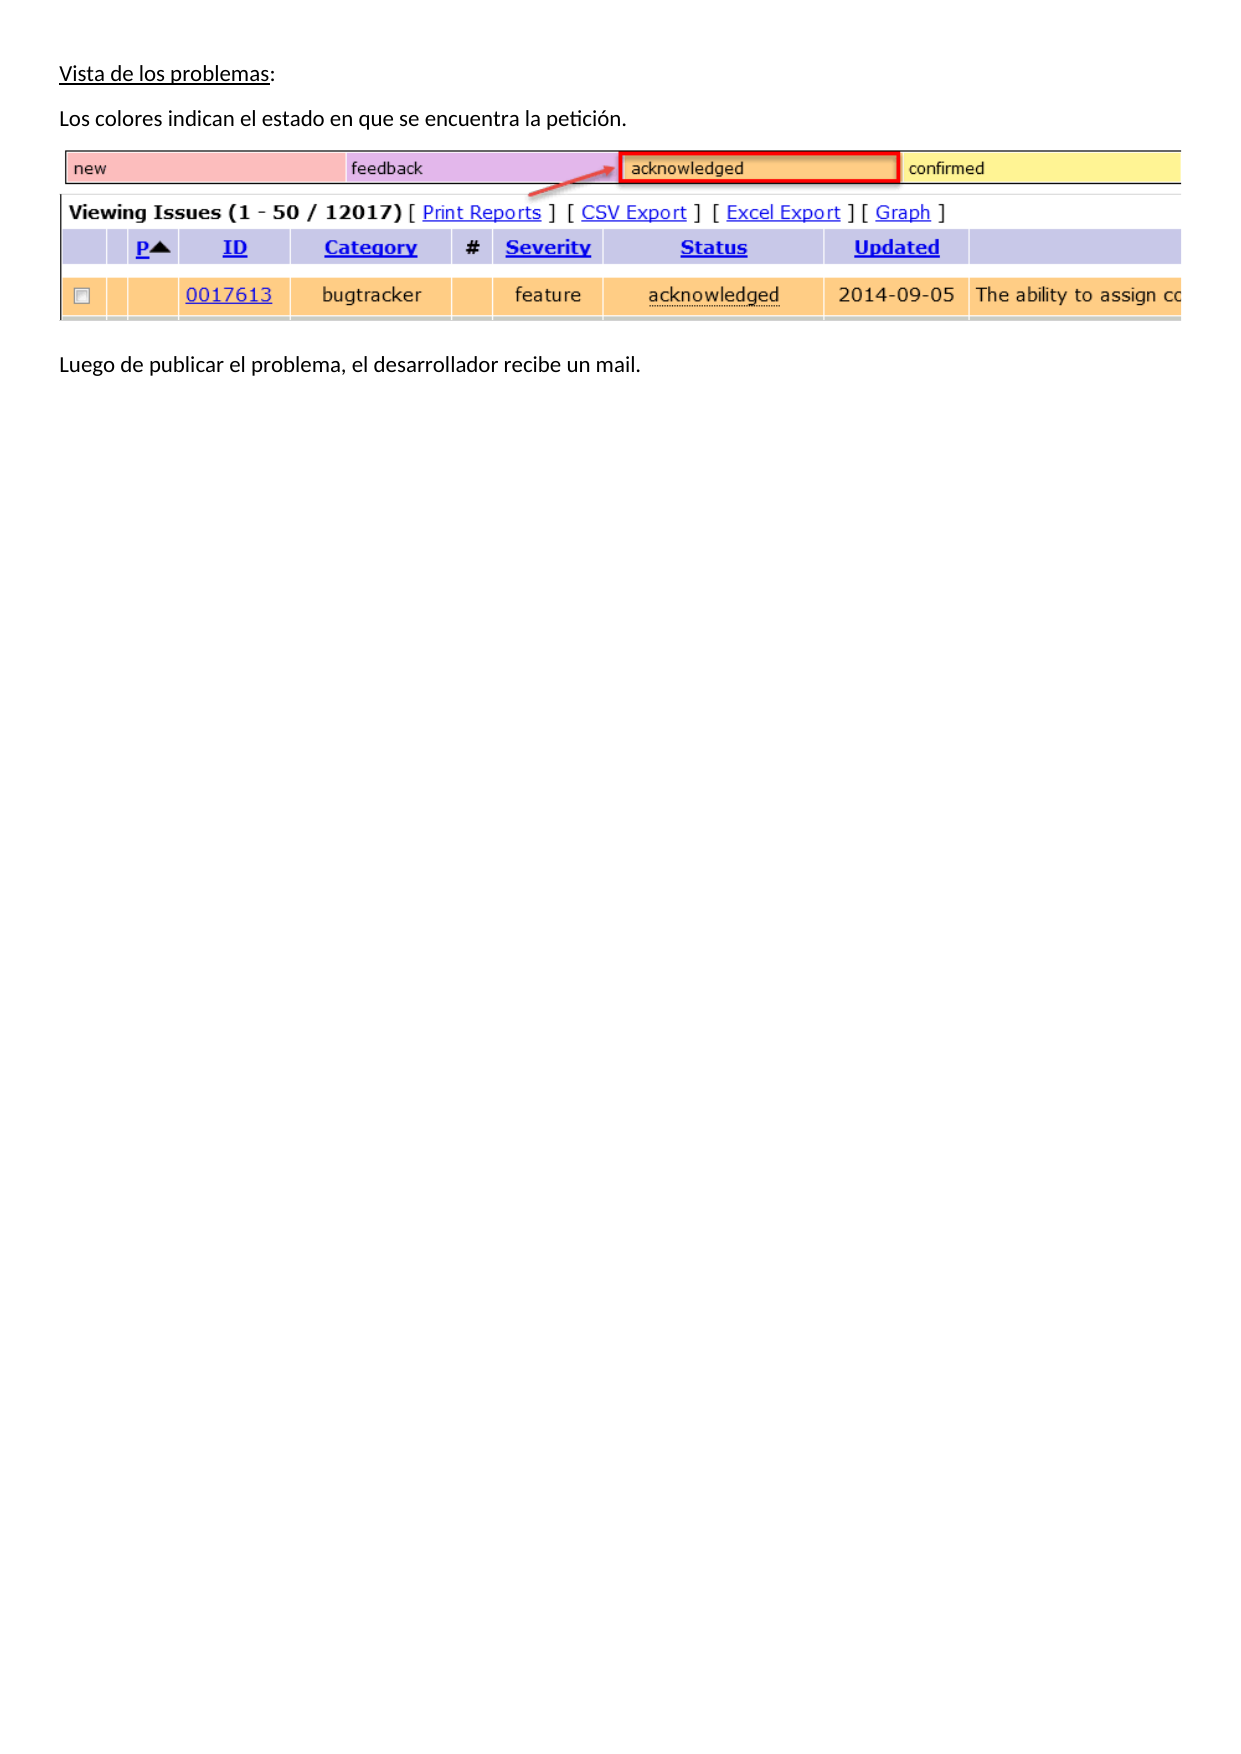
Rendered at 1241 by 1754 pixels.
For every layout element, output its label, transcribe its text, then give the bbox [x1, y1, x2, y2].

text Vista de los problemas: [59, 59, 1181, 87]
text Luego de publicar el problema, el desarrollador recibe un mail. [59, 350, 1181, 378]
picture [59, 148, 1182, 334]
text Los colores indican el estado en que se encuentra la petición. [59, 104, 1181, 132]
